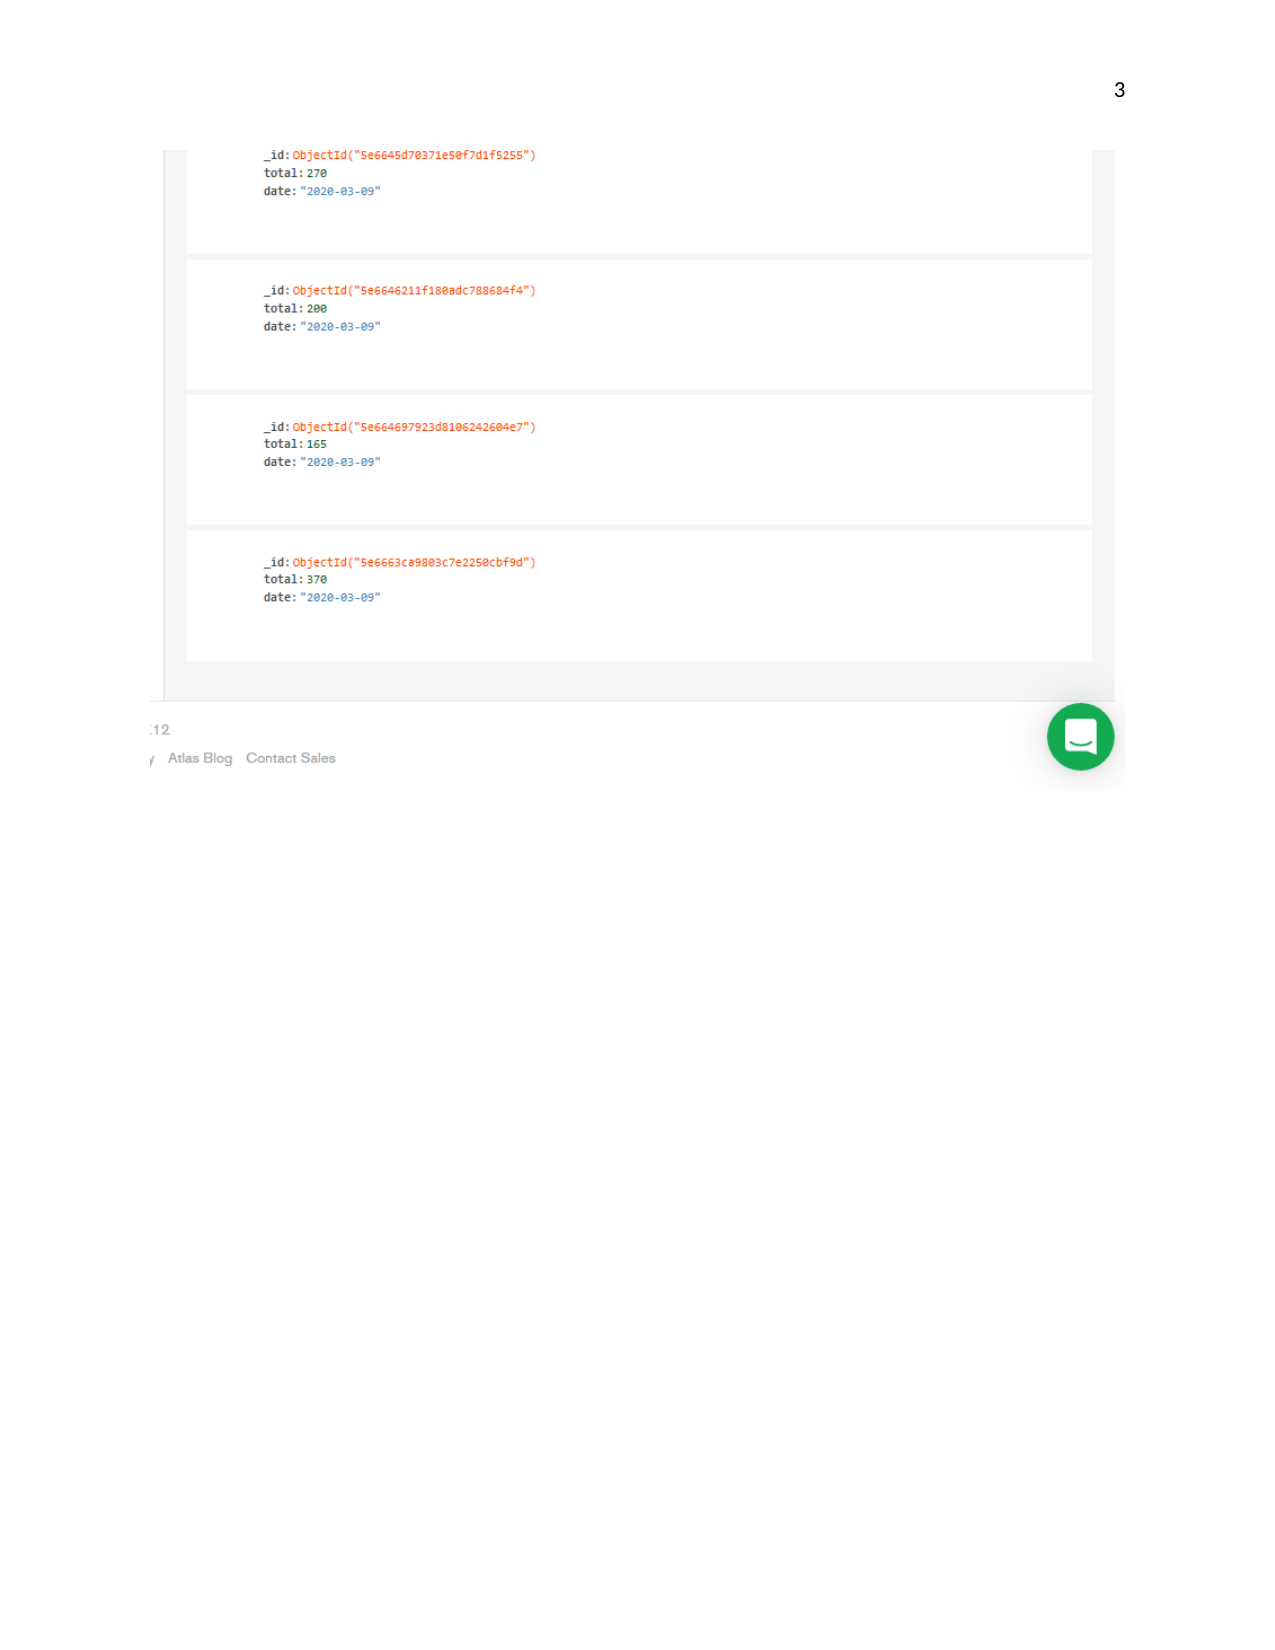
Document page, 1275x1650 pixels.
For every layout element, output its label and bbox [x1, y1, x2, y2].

picture [150, 150, 1125, 791]
